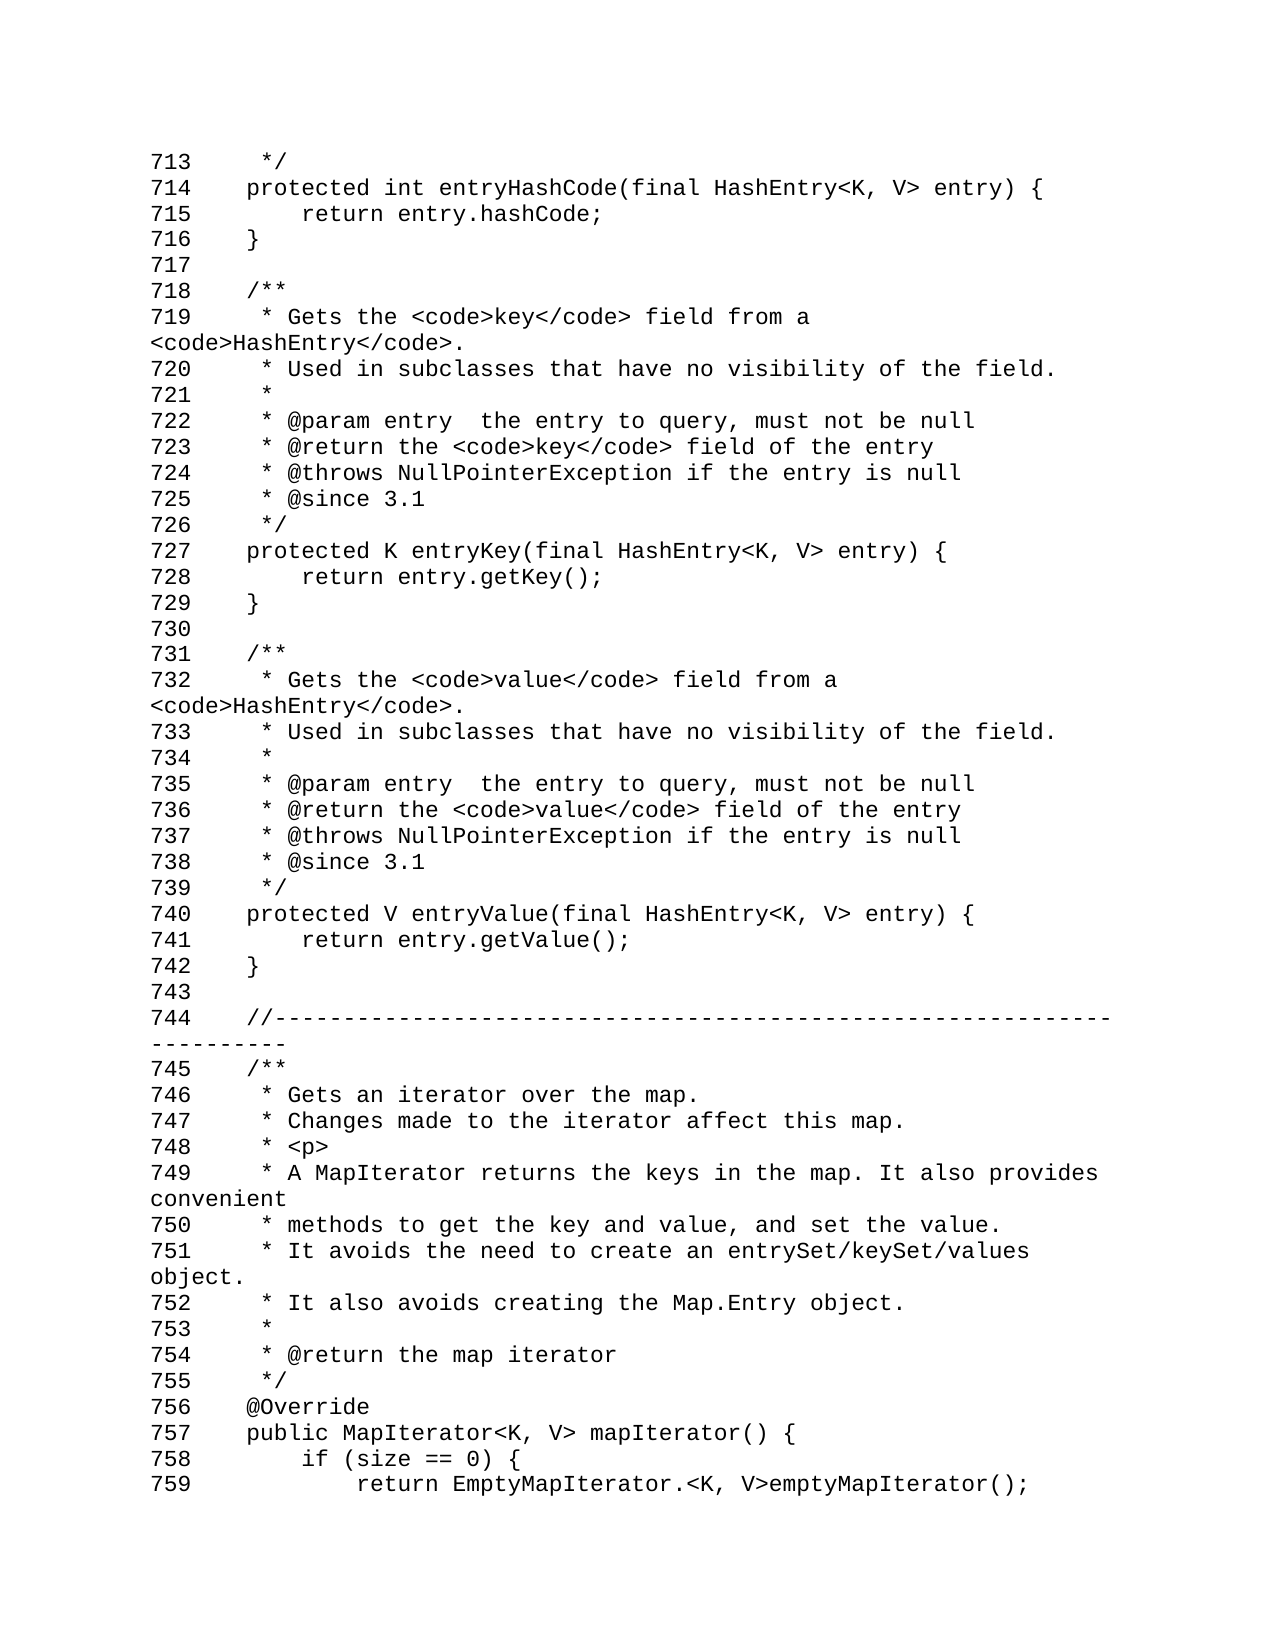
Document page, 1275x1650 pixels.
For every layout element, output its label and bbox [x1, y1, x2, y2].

text [150, 150, 1125, 1499]
